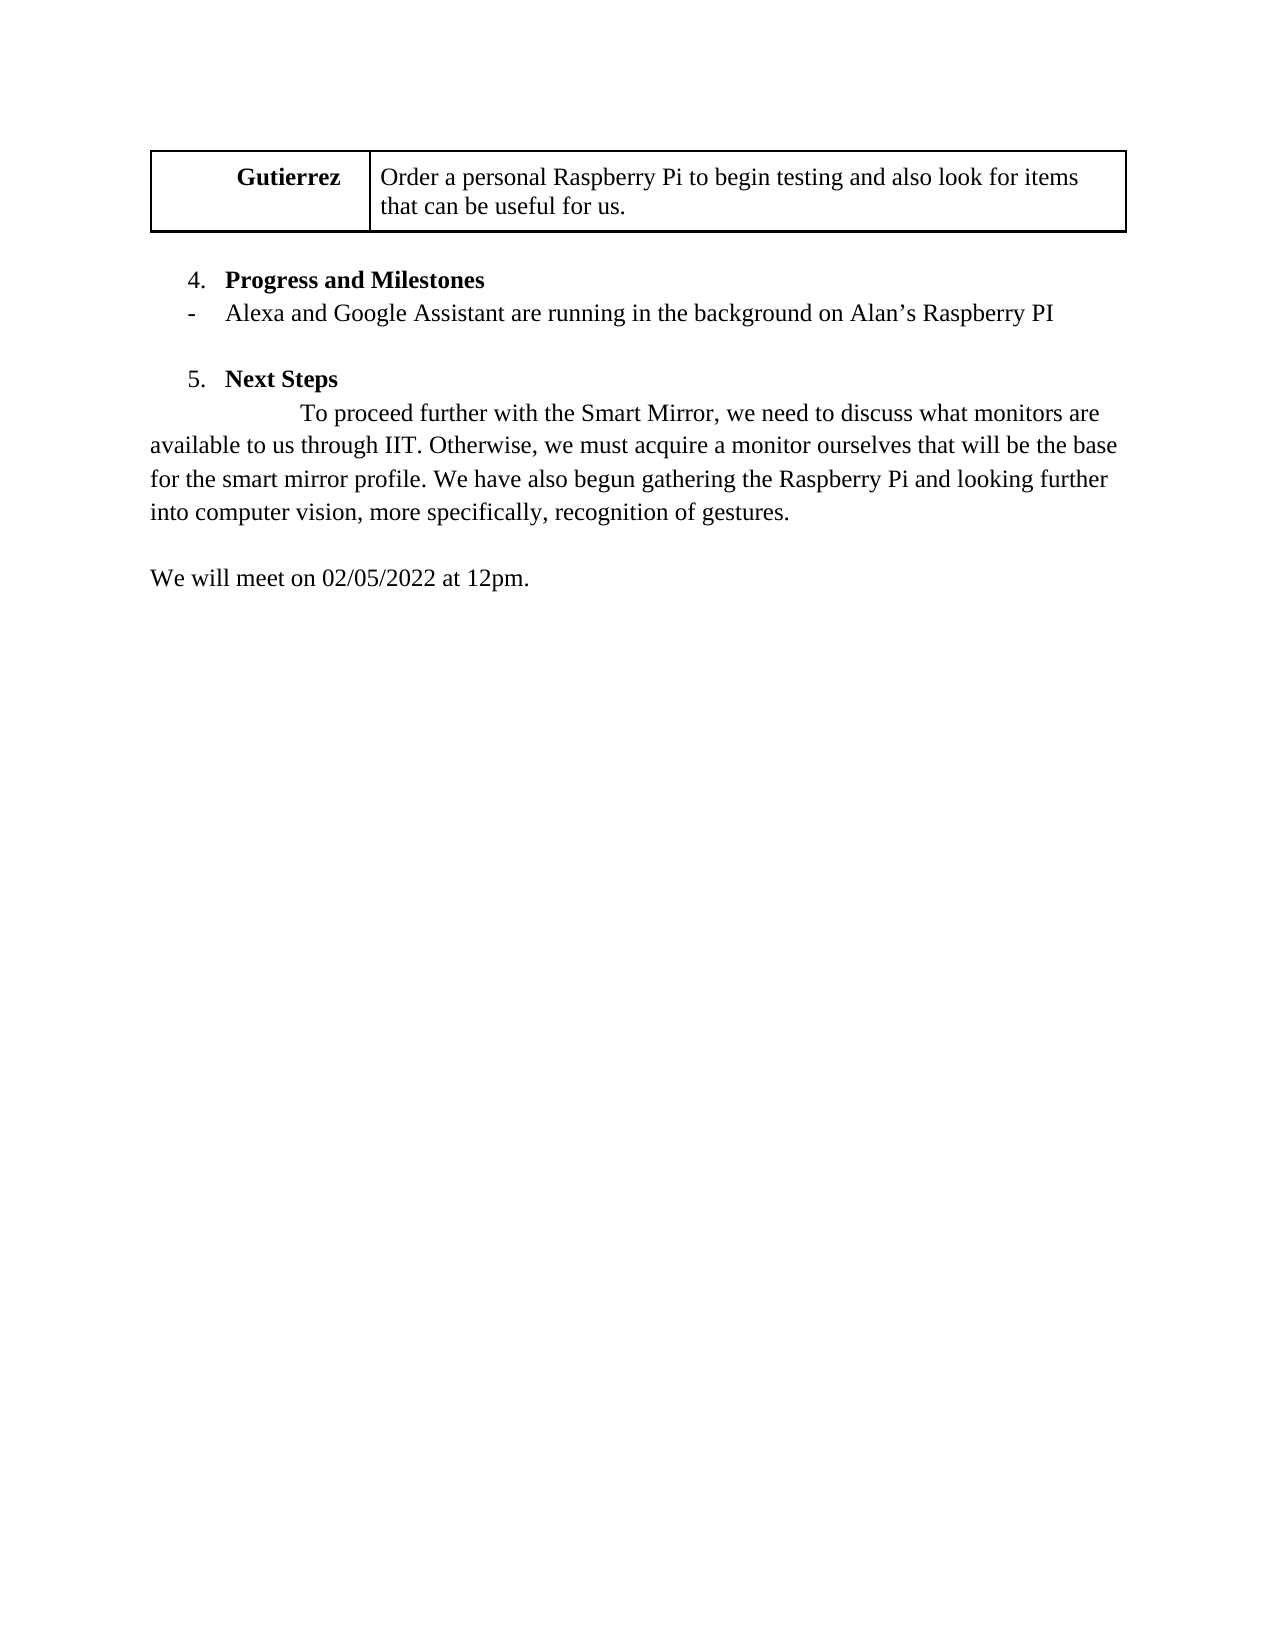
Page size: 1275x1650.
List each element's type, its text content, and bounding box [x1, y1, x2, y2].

list Progress and Milestones [187, 266, 1125, 294]
list Alexa and Google Assistant are running in the background on Alan’s Raspberry PI [187, 298, 1125, 327]
table_cell Gabriel Gutierrez [152, 152, 369, 230]
text To proceed further with the Smart Mirror, we need to discuss what monitors are available to us through IIT. Otherwise, we must acquire a monitor ourselves that will be the base for the smart mirror profile. We have also begun gathering the Raspberry Pi and looking further into computer vision, more specifically, recognition of gestures. [150, 398, 1125, 525]
list Next Steps [187, 364, 1125, 393]
text We will meet on 02/05/2022 at 12pm. [150, 563, 1125, 591]
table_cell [371, 152, 1125, 230]
